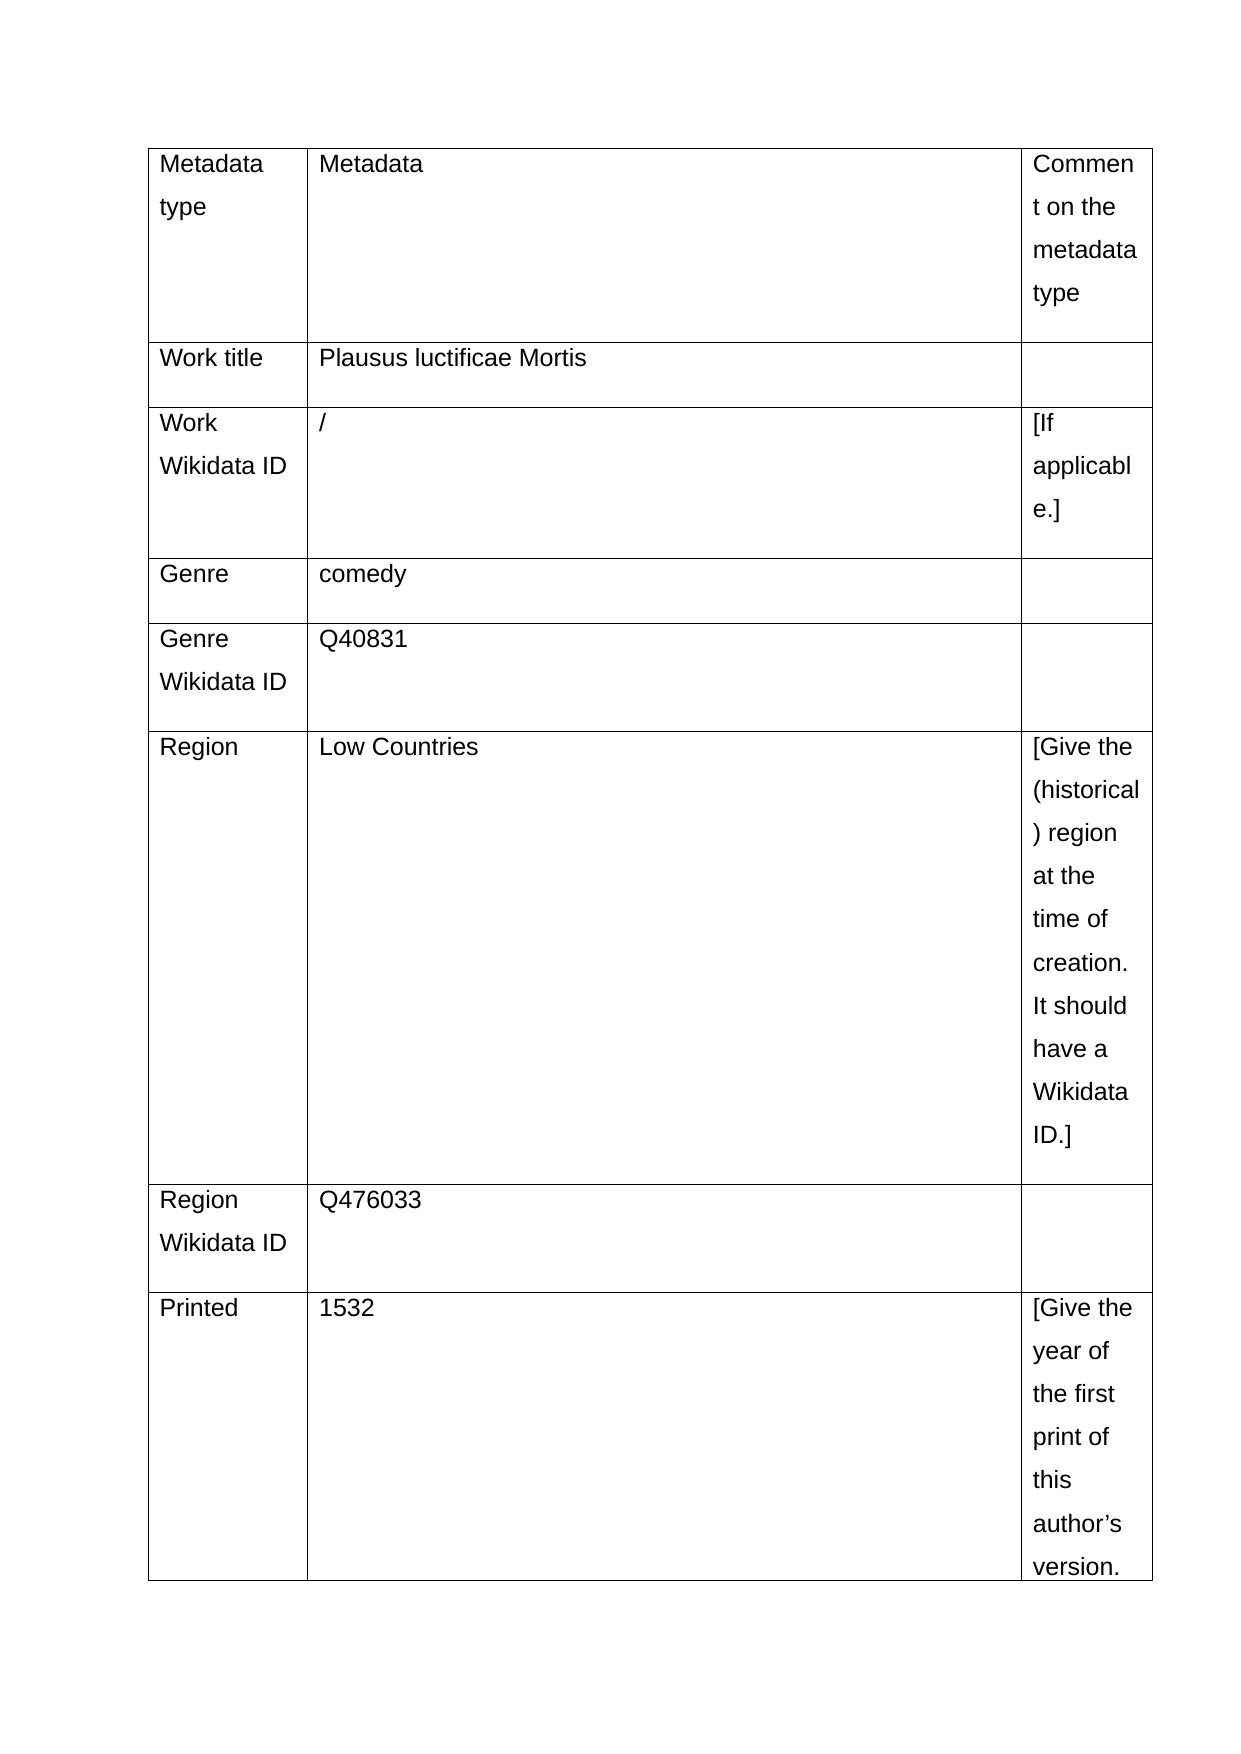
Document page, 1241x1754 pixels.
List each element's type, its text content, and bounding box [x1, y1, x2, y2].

table_cell [1022, 1185, 1152, 1292]
table_cell Plausus luctificae Mortis [308, 343, 1021, 407]
table_cell Q476033 [308, 1185, 1021, 1292]
table_cell [Give the (historical) region at the time of creation. It should have a Wikidata ID.] [1022, 732, 1152, 1184]
table_header Comment on the metadata type [1022, 149, 1152, 342]
table_cell [1022, 624, 1152, 731]
table_cell Work title [149, 343, 307, 407]
table_header Metadata type [149, 149, 307, 342]
table_cell [1022, 343, 1152, 407]
table_cell Genre [149, 559, 307, 623]
table_cell comedy [308, 559, 1021, 623]
table_cell / [308, 408, 1021, 558]
table_cell Region Wikidata ID [149, 1185, 307, 1292]
table_cell [1022, 559, 1152, 623]
table_cell Region [149, 732, 307, 1184]
table_cell Work Wikidata ID [149, 408, 307, 558]
table_cell [If applicable.] [1022, 408, 1152, 558]
table_cell Printed [149, 1293, 307, 1580]
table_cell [1022, 1293, 1152, 1580]
table_cell Q40831 [308, 624, 1021, 731]
table_cell 1532 [308, 1293, 1021, 1580]
table_cell Low Countries [308, 732, 1021, 1184]
table_header Metadata [308, 149, 1021, 342]
table_cell Genre Wikidata ID [149, 624, 307, 731]
